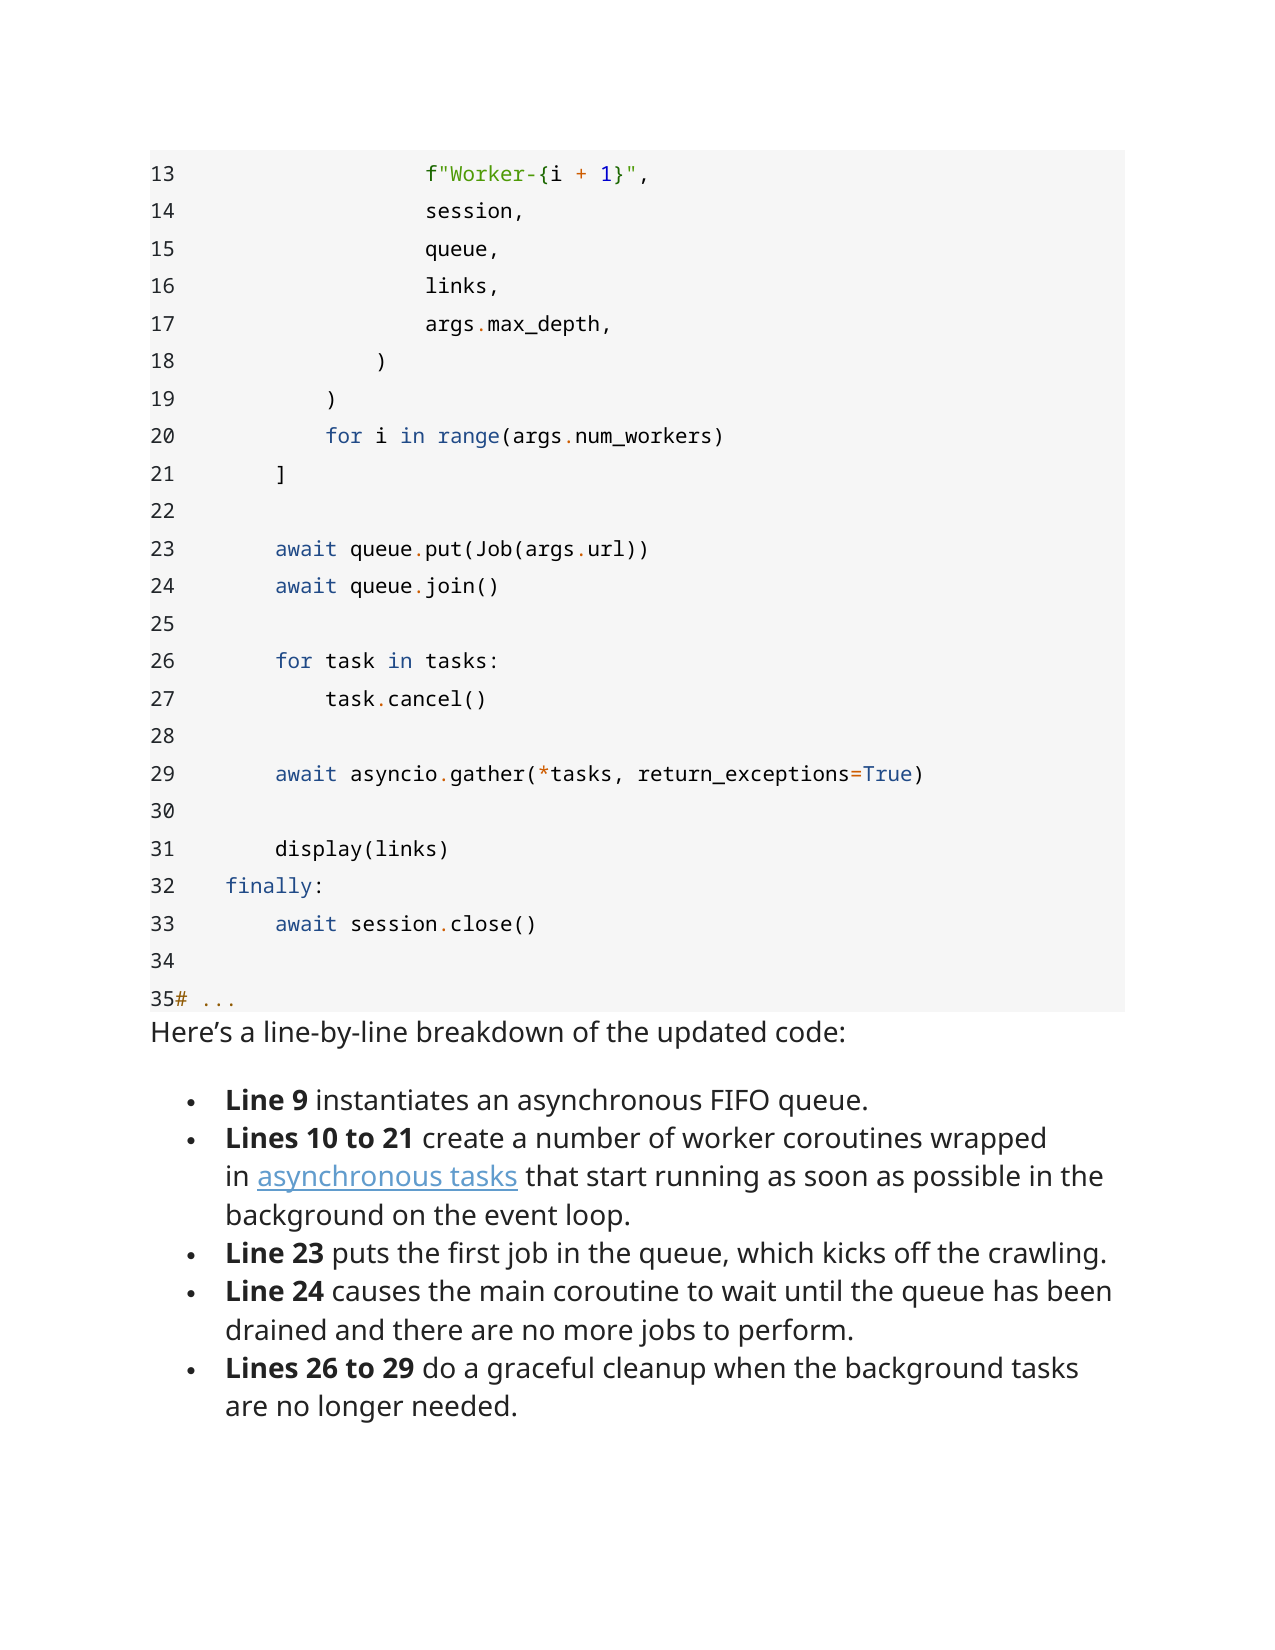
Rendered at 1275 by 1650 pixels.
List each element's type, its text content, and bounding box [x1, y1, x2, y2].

text Here’s a line-by-line breakdown of the updated code: [150, 1012, 1125, 1051]
list Line 24 causes the main coroutine to wait until the queue has been drained and there are no more jobs to perform. [187, 1272, 1125, 1348]
text 16 links, [150, 262, 1125, 300]
text 21 ] [150, 450, 1125, 487]
text 35# ... [150, 975, 1125, 1012]
text 33 await session.close() [150, 900, 1125, 937]
text 30 [150, 787, 1125, 825]
text 15 queue, [150, 225, 1125, 262]
text 31 display(links) [150, 825, 1125, 862]
text 20 for i in range(args.num_workers) [150, 412, 1125, 450]
text 19 ) [150, 375, 1125, 412]
text 22 [150, 487, 1125, 525]
list Lines 26 to 29 do a graceful cleanup when the background tasks are no longer needed. [187, 1348, 1125, 1425]
text 13 f"Worker-{i + 1}", [150, 150, 1125, 187]
text 18 ) [150, 337, 1125, 375]
list Line 9 instantiates an asynchronous FIFO queue. [187, 1080, 1125, 1118]
text 29 await asyncio.gather(*tasks, return_exceptions=True) [150, 750, 1125, 787]
text 26 for task in tasks: [150, 637, 1125, 675]
list Line 23 puts the first job in the queue, which kicks off the crawling. [187, 1233, 1125, 1272]
text 27 task.cancel() [150, 675, 1125, 712]
text 24 await queue.join() [150, 562, 1125, 600]
text 32 finally: [150, 862, 1125, 900]
text 23 await queue.put(Job(args.url)) [150, 525, 1125, 562]
text 28 [150, 712, 1125, 750]
text 25 [150, 600, 1125, 637]
list Lines 10 to 21 create a number of worker coroutines wrapped in asynchronous tasks that start running as soon as possible in the background on the event loop. [187, 1118, 1125, 1233]
text 14 session, [150, 187, 1125, 225]
text 17 args.max_depth, [150, 300, 1125, 337]
text 34 [150, 937, 1125, 975]
